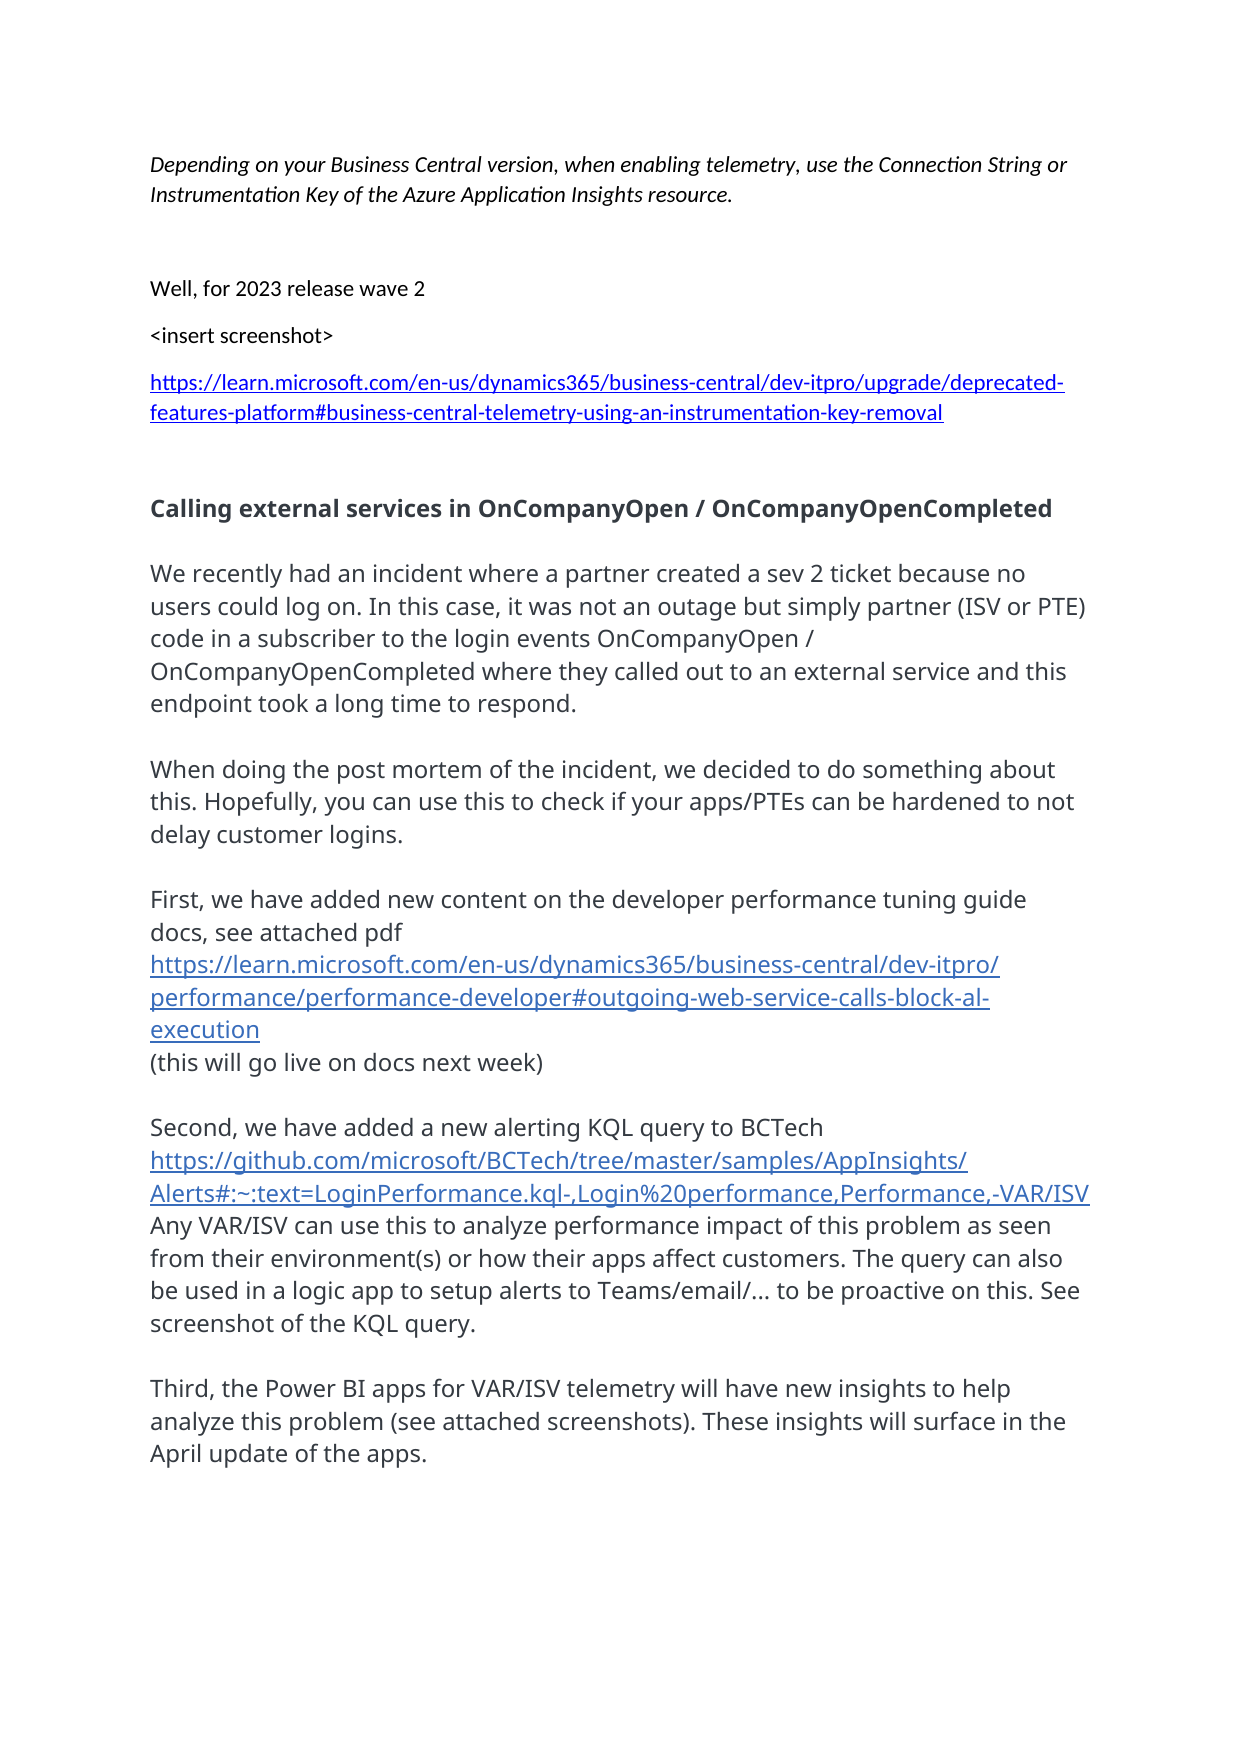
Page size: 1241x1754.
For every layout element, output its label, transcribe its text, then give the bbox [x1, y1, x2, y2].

text Depending on your Business Central version, when enabling telemetry, use the Connection String or Instrumentation Key of the Azure Application Insights resource. [150, 150, 1090, 208]
text https://learn.microsoft.com/en-us/dynamics365/business-central/dev-itpro/upgrade/deprecated-features-platform#business-central-telemetry-using-an-instrumentation-key-removal [150, 368, 1090, 426]
text When doing the post mortem of the incident, we decided to do something about this. Hopefully, you can use this to check if your apps/PTEs can be hardened to not delay customer logins. [150, 752, 1090, 850]
text We recently had an incident where a partner created a sev 2 ticket because no users could log on. In this case, it was not an outage but simply partner (ISV or PTE) code in a subscriber to the login events OnCompanyOpen / OnCompanyOpenCompleted where they called out to an external service and this endpoint took a long time to respond. [150, 557, 1090, 720]
text (this will go live on docs next week) [150, 1046, 1090, 1078]
text Well, for 2023 release wave 2 [150, 274, 1090, 302]
text Any VAR/ISV can use this to analyze performance impact of this problem as seen from their environment(s) or how their apps affect customers. The query can also be used in a logic app to setup alerts to Teams/email/... to be proactive on this. See screenshot of the KQL query. [150, 1209, 1090, 1339]
text Second, we have added a new alerting KQL query to BCTech [150, 1111, 1090, 1144]
text Third, the Power BI apps for VAR/ISV telemetry will have new insights to help analyze this problem (see attached screenshots). These insights will surface in the April update of the apps. [150, 1372, 1090, 1470]
text https://learn.microsoft.com/en-us/dynamics365/business-central/dev-itpro/performance/performance-developer#outgoing-web-service-calls-block-al-execution [150, 948, 1090, 1046]
text <insert screenshot> [150, 321, 1090, 349]
text First, we have added new content on the developer performance tuning guide docs, see attached pdf [150, 883, 1090, 948]
text Calling external services in OnCompanyOpen / OnCompanyOpenCompleted [150, 492, 1090, 524]
text https://github.com/microsoft/BCTech/tree/master/samples/AppInsights/Alerts#:~:text=LoginPerformance.kql-,Login%20performance,Performance,-VAR/ISV [150, 1144, 1090, 1204]
